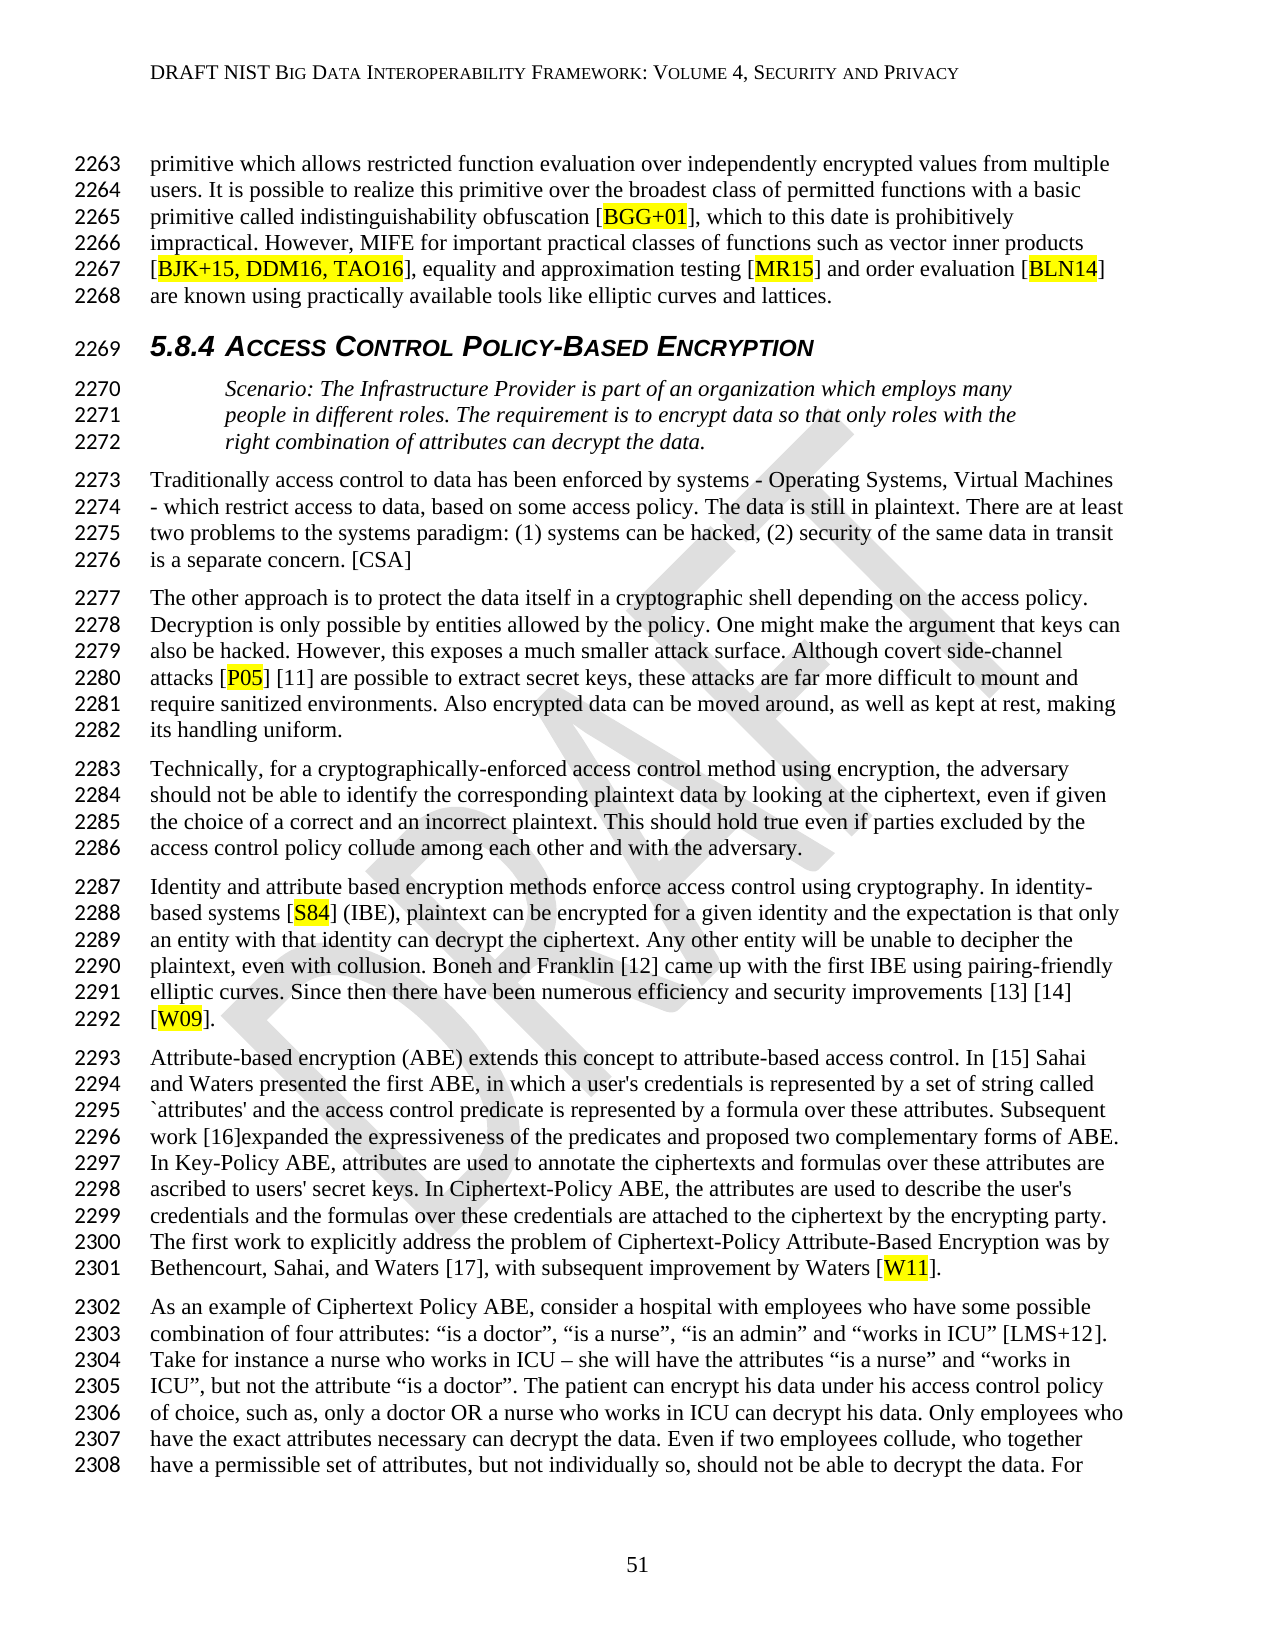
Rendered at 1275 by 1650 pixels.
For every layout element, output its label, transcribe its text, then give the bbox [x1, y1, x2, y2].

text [150, 150, 1125, 308]
text The other approach is to protect the data itself in a cryptographic shell depending on the access policy. Decryption is only possible by entities allowed by the policy. One might make the argument that keys can also be hacked. However, this exposes a much smaller attack surface. Although covert side-channel attacks [P05] are possible to extract secret keys, these attacks are far more difficult to mount and require sanitized environments. Also encrypted data can be moved around, as well as kept at rest, making its handling uniform. [150, 584, 1125, 743]
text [150, 1293, 1125, 1478]
subtitle Access Control Policy-Based Encryption [150, 329, 1125, 362]
text Technically, for a cryptographically-enforced access control method using encryption, the adversary should not be able to identify the corresponding plaintext data by looking at the ciphertext, even if given the choice of a correct and an incorrect plaintext. This should hold true even if parties excluded by the access control policy collude among each other and with the adversary. [150, 755, 1125, 861]
text Traditionally access control to data has been enforced by systems - Operating Systems, Virtual Machines - which restrict access to data, based on some access policy. The data is still in plaintext. There are at least two problems to the systems paradigm: (1) systems can be hacked, (2) security of the same data in transit is a separate concern. [CSA] [150, 467, 1125, 572]
text Scenario: The Infrastructure Provider is part of an organization which employs many people in different roles. The requirement is to encrypt data so that only roles with the right combination of attributes can decrypt the data. [225, 375, 1050, 454]
text Attribute-based encryption (ABE) extends this concept to attribute-based access control. In Sahai and Waters presented the first ABE, in which a user's credentials is represented by a set of string called `attributes' and the access control predicate is represented by a formula over these attributes. Subsequent work expanded the expressiveness of the predicates and proposed two complementary forms of ABE. In Key-Policy ABE, attributes are used to annotate the ciphertexts and formulas over these attributes are ascribed to users' secret keys. In Ciphertext-Policy ABE, the attributes are used to describe the user's credentials and the formulas over these credentials are attached to the ciphertext by the encrypting party. The first work to explicitly address the problem of Ciphertext-Policy Attribute-Based Encryption was by Bethencourt, Sahai, and Waters , with subsequent improvement by Waters [W11]. [150, 1044, 1125, 1281]
text Identity and attribute based encryption methods enforce access control using cryptography. In identity-based systems [S84] (IBE), plaintext can be encrypted for a given identity and the expectation is that only an entity with that identity can decrypt the ciphertext. Any other entity will be unable to decipher the plaintext, even with collusion. Boneh and Franklin came up with the first IBE using pairing-friendly elliptic curves. Since then there have been numerous efficiency and security improvements [W09]. [150, 873, 1125, 1031]
